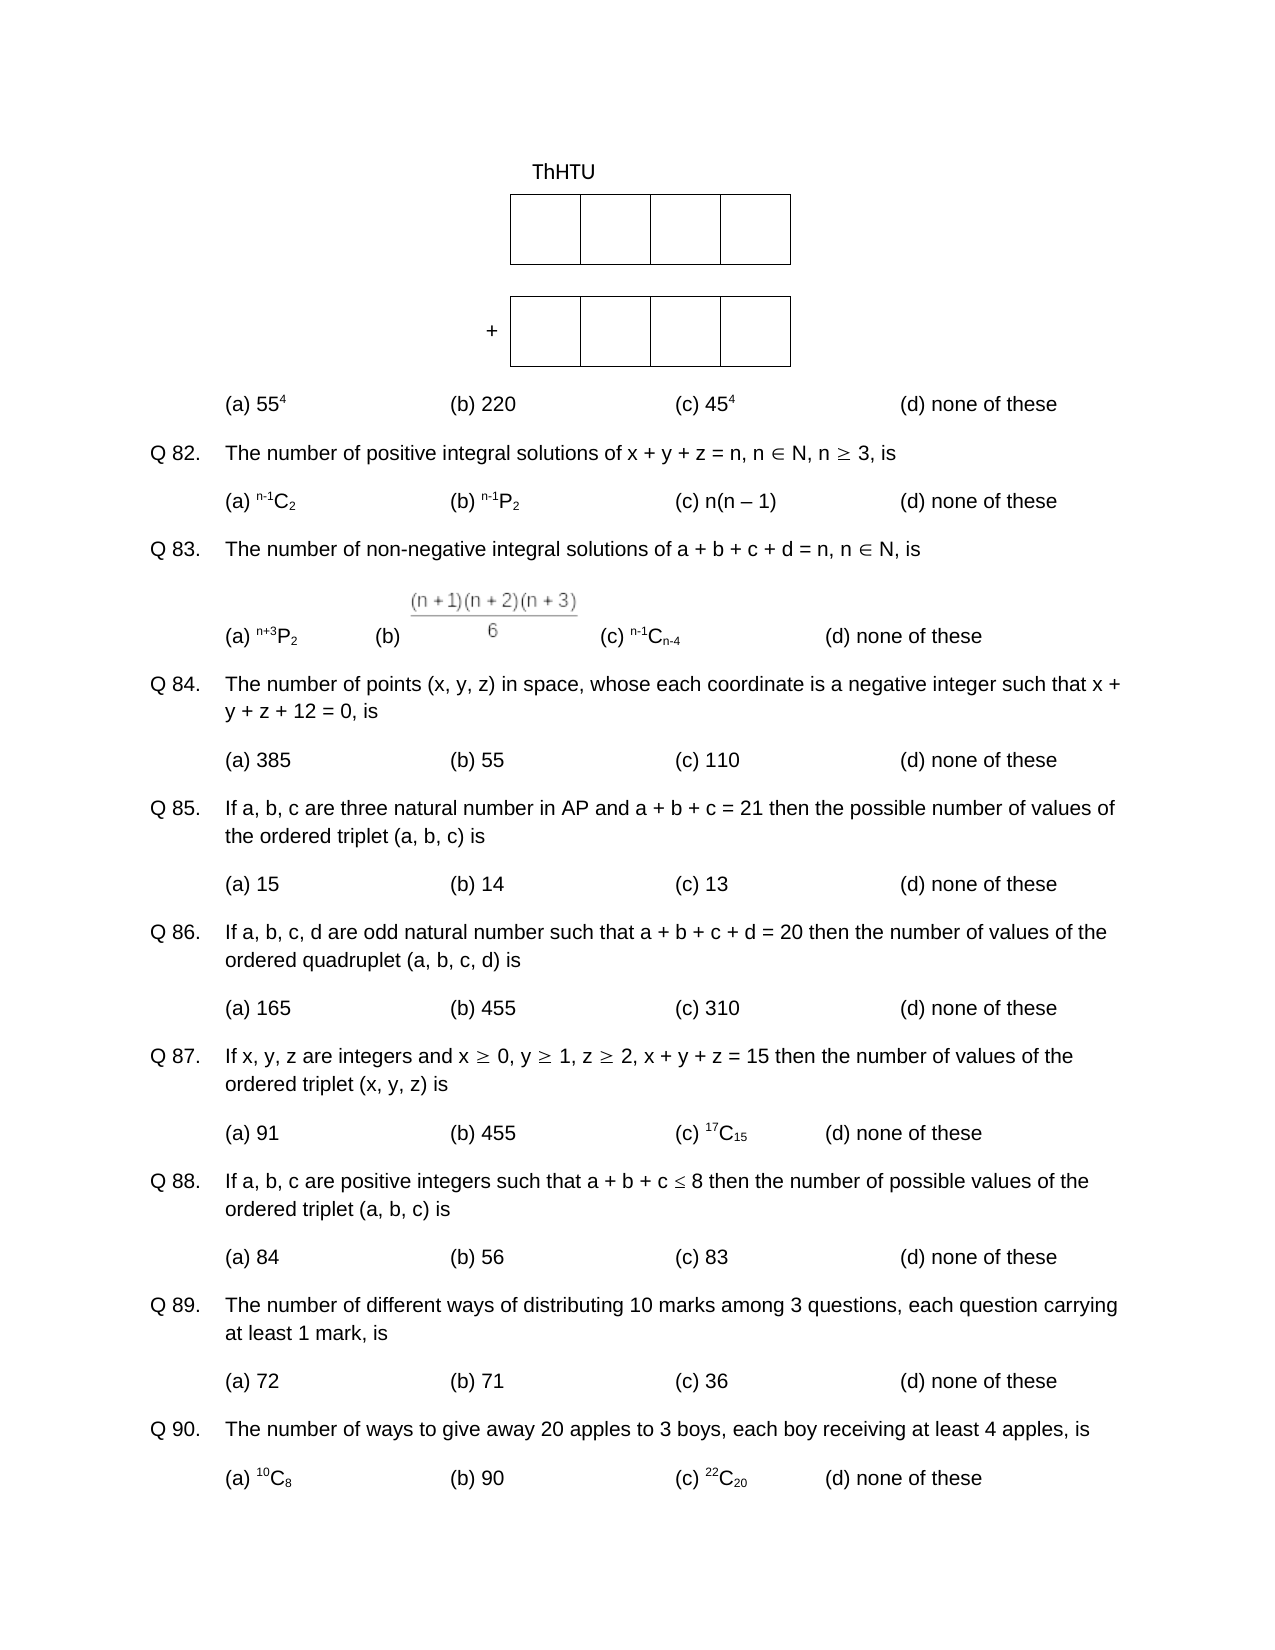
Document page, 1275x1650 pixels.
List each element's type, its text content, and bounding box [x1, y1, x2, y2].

text (a) n-1C2 (b) n-1P2 (c) n(n – 1) (d) none of these [150, 489, 1125, 513]
text (a) 91 (b) 455 (c) 17C15 (d) none of these [150, 1120, 1125, 1144]
text Q 83. The number of non-negative integral solutions of a + b + c + d = n, n N, is [150, 537, 1125, 561]
text (a) n+3P2 (b) (c) n-1Cn-4 (d) none of these [150, 586, 1125, 647]
text (a) 72 (b) 71 (c) 36 (d) none of these [150, 1369, 1125, 1393]
text Q 89. The number of different ways of distributing 10 marks among 3 questions, each question carrying at least 1 mark, is [150, 1293, 1125, 1344]
text (a) 10C8 (b) 90 (c) 22C20 (d) none of these [150, 1466, 1125, 1489]
text Q 87. If x, y, z are integers and x 0, y 1, z 2, x + y + z = 15 then the number of values of the ordered triplet (x, y, z) is [150, 1044, 1125, 1096]
text (a) 15 (b) 14 (c) 13 (d) none of these [150, 872, 1125, 896]
text (a) 165 (b) 455 (c) 310 (d) none of these [150, 996, 1125, 1020]
text Q 84. The number of points (x, y, z) in space, whose each coordinate is a negative integer such that x + y + z + 12 = 0, is [150, 672, 1125, 723]
text Q 82. The number of positive integral solutions of x + y + z = n, n N, n 3, is [150, 440, 1125, 464]
text (a) 385 (b) 55 (c) 110 (d) none of these [150, 748, 1125, 772]
text Q 90. The number of ways to give away 20 apples to 3 boys, each boy receiving at least 4 apples, is [150, 1417, 1125, 1441]
text Q 88. If a, b, c are positive integers such that a + b + c ≤ 8 then the number of possible values of the ordered triplet (a, b, c) is [150, 1169, 1125, 1220]
text (a) 84 (b) 56 (c) 83 (d) none of these [150, 1245, 1125, 1269]
text Q 85. If a, b, c are three natural number in AP and a + b + c = 21 then the possible number of values of the ordered triplet (a, b, c) is [150, 796, 1125, 847]
text (a) 554 (b) 220 (c) 454 (d) none of these [150, 392, 1125, 416]
text Q 86. If a, b, c, d are odd natural number such that a + b + c + d = 20 then the number of values of the ordered quadruplet (a, b, c, d) is [150, 920, 1125, 972]
